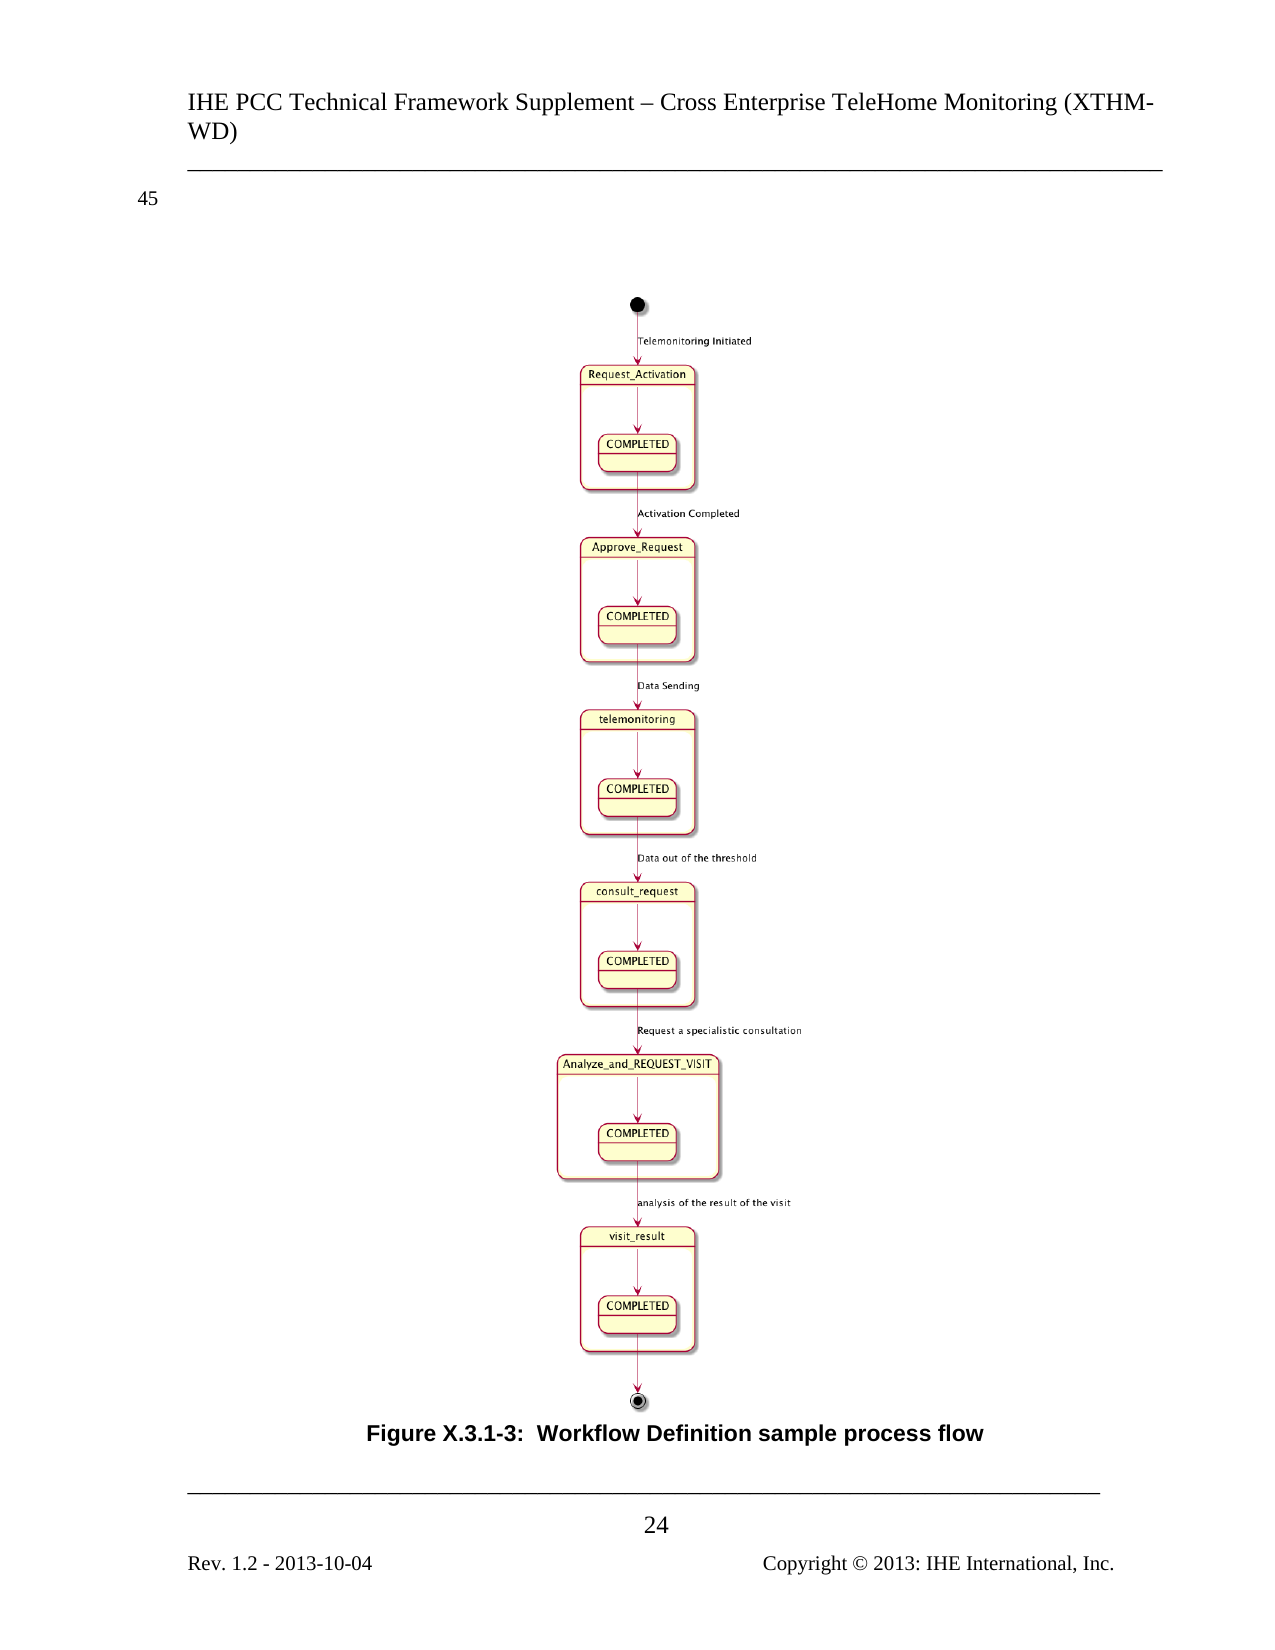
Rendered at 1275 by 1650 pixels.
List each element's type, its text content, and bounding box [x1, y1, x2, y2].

picture [534, 291, 816, 1415]
title Figure X.3.1-3: Workflow Definition sample process flow [187, 1420, 1162, 1447]
